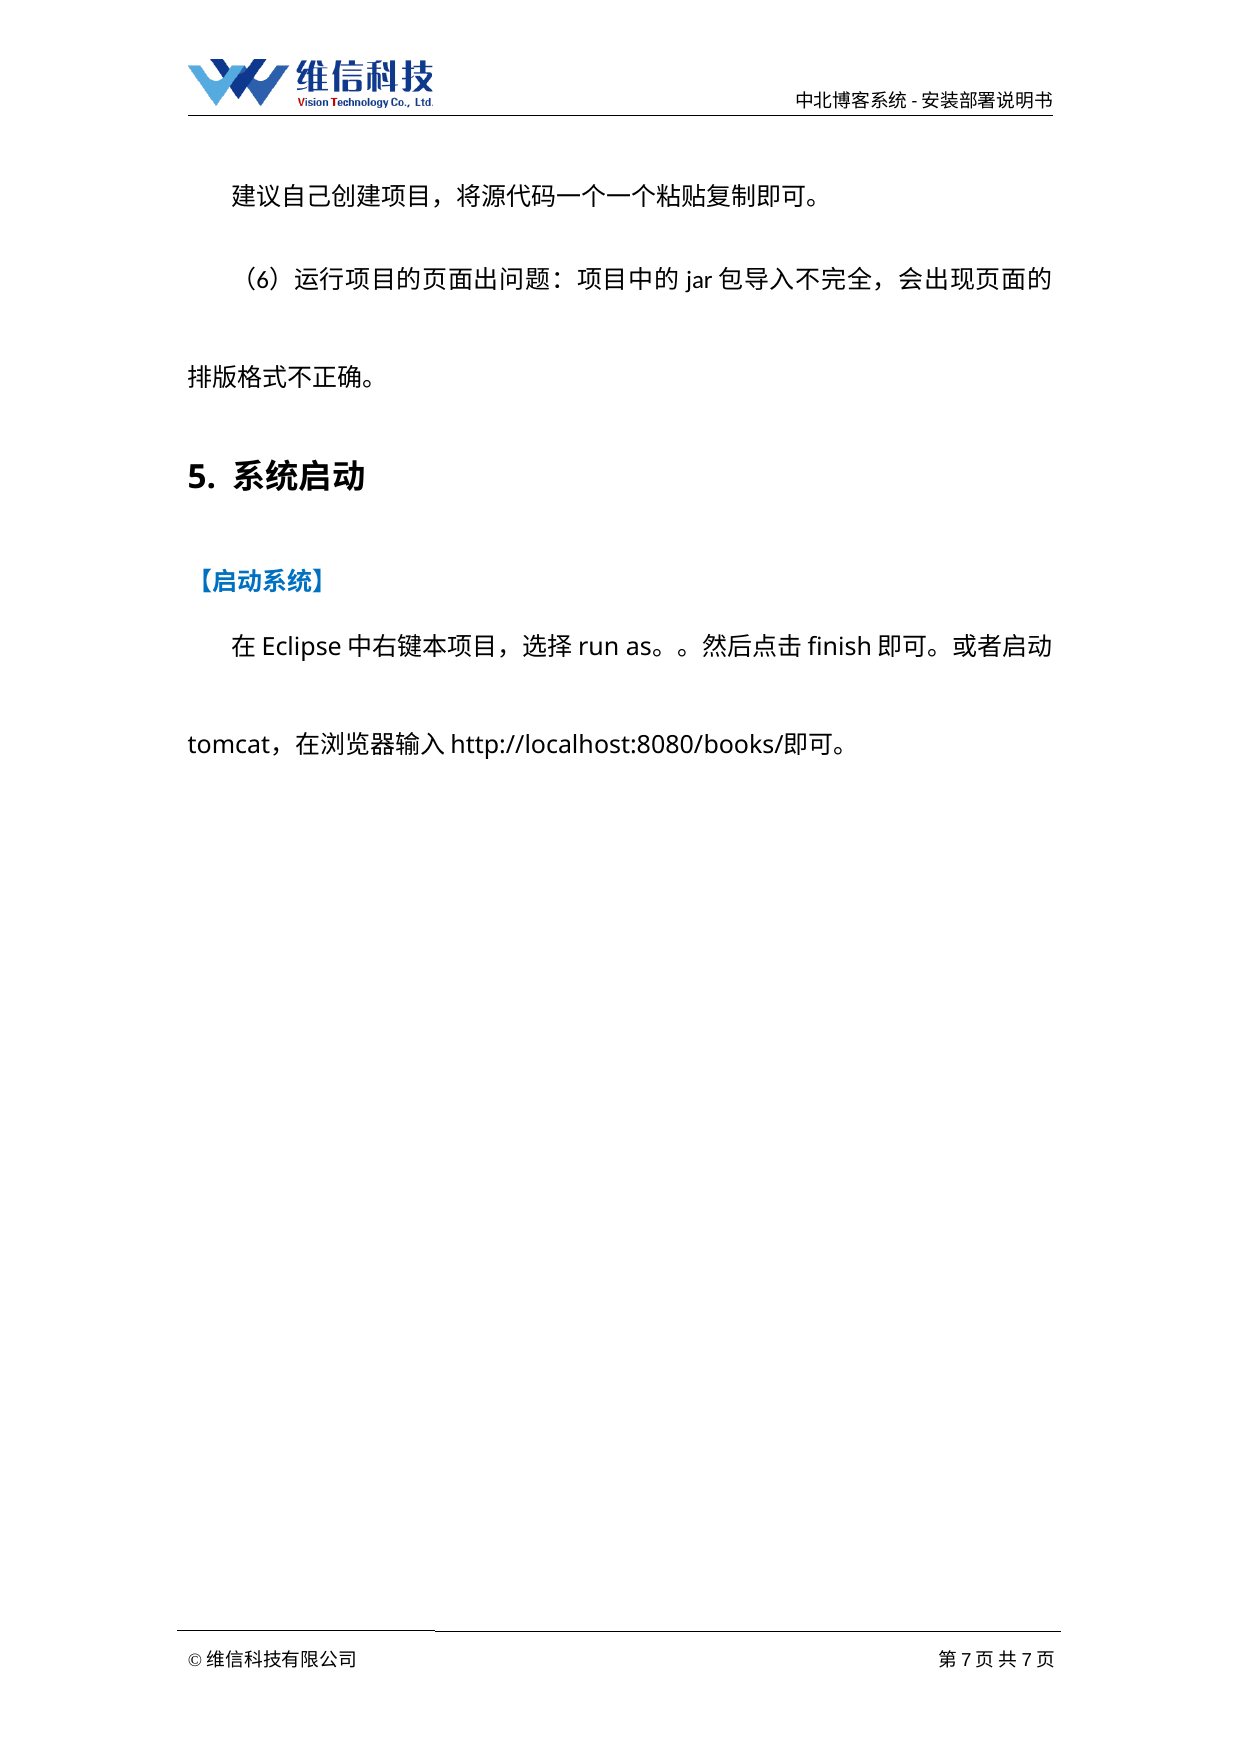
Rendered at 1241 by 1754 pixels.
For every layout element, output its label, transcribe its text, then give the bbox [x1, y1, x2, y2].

subtitle 系统启动 [187, 442, 1053, 507]
picture [187, 59, 433, 108]
text 【启动系统】 [187, 547, 1053, 612]
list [231, 162, 1053, 227]
text 在Eclipse中右键本项目，选择run as。。然后点击finish即可。或者启动tomcat，在浏览器输入http://localhost:8080/books/即可。 [187, 612, 1053, 775]
list 运行项目的页面出问题：项目中的jar包导入不完全，会出现页面的排版格式不正确。 [187, 245, 1053, 408]
